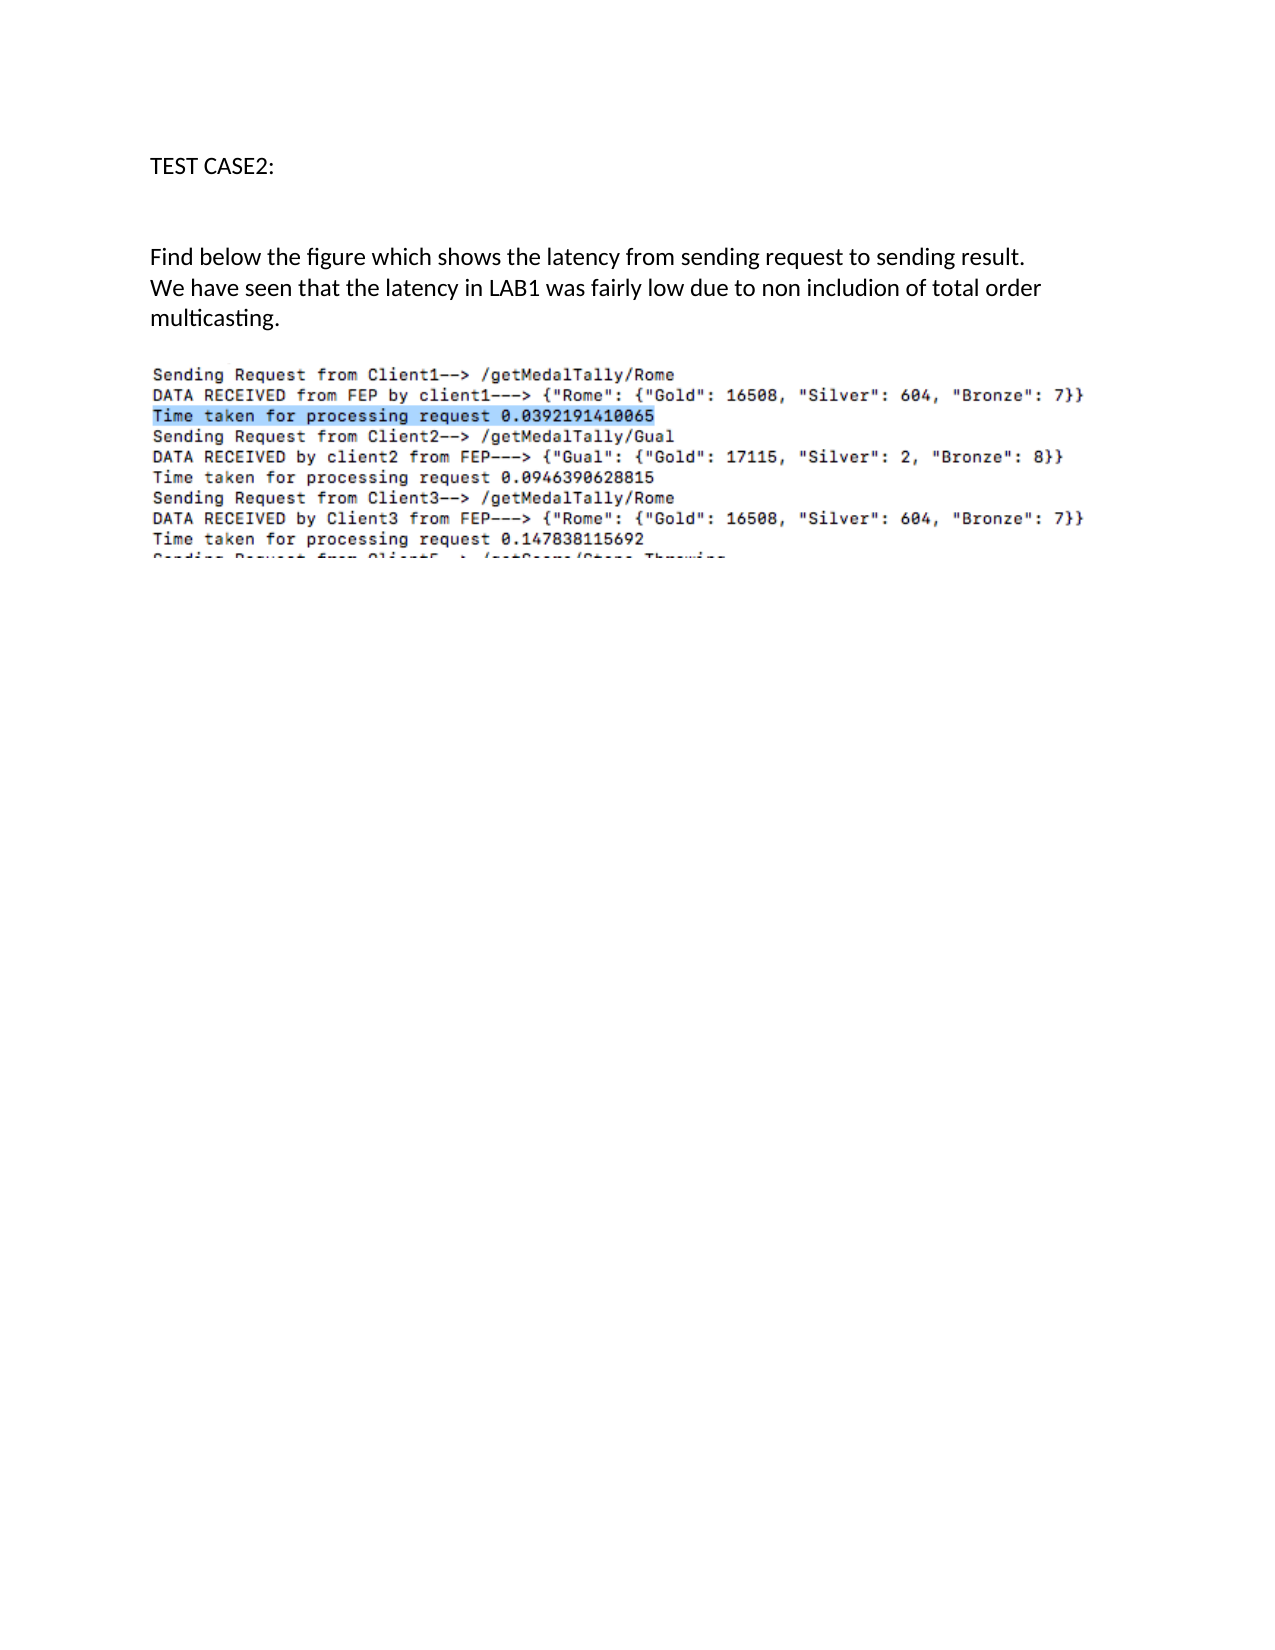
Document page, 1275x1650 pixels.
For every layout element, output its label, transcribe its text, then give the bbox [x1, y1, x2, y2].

picture [150, 363, 1125, 558]
text Find below the figure which shows the latency from sending request to sending result. [150, 242, 1125, 272]
text We have seen that the latency in LAB1 was fairly low due to non includion of total order multicasting. [150, 272, 1125, 333]
text TEST CASE2: [150, 150, 1125, 181]
